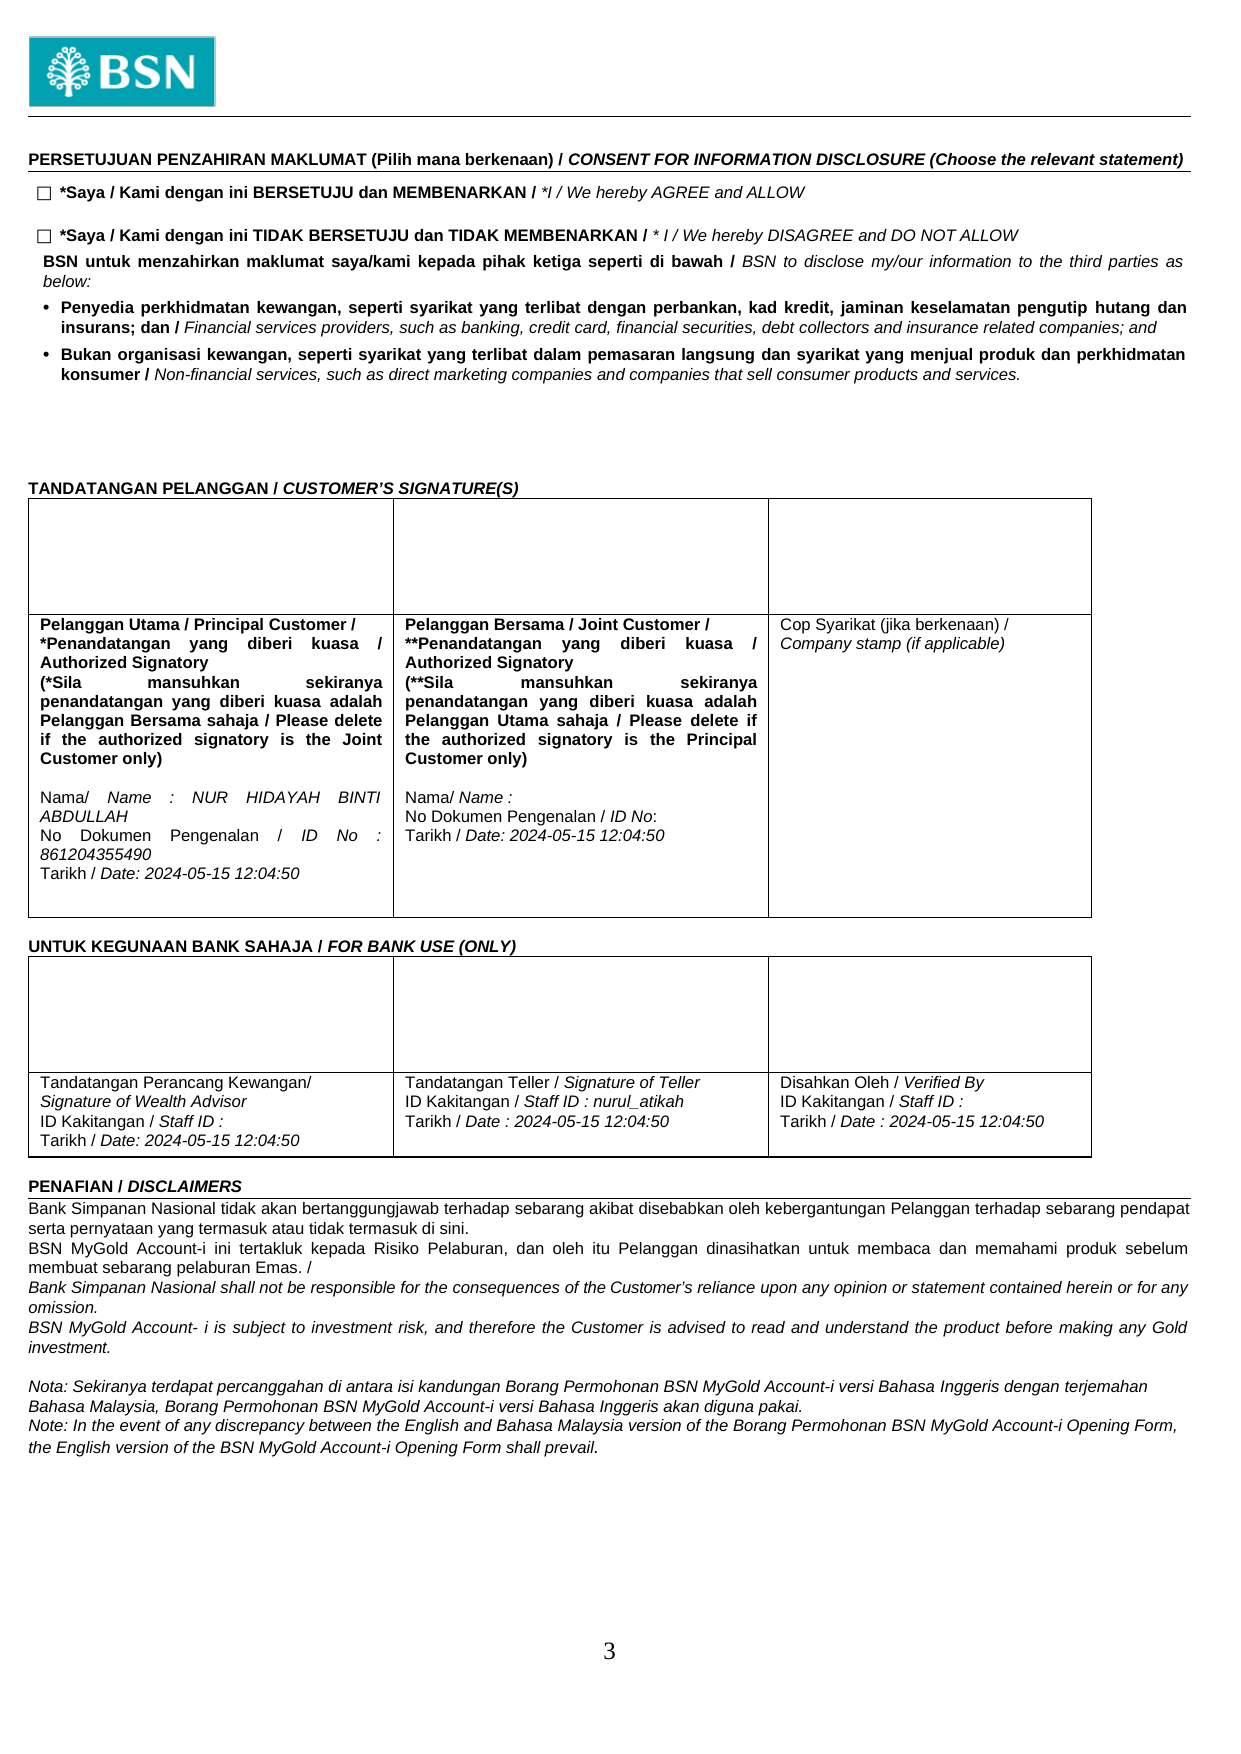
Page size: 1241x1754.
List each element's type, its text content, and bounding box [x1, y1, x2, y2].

list Penyedia perkhidmatan kewangan, seperti syarikat yang terlibat dengan perbankan, kad kredit, jaminan keselamatan pengutip hutang dan insurans; dan / Financial services providers, such as banking, credit card, financial securities, debt collectors and insurance related companies; and [43, 297, 1187, 337]
list *Saya / Kami dengan ini TIDAK BERSETUJU dan TIDAK MEMBENARKAN / * I / We hereby DISAGREE and DO NOT ALLOW [36, 222, 1191, 246]
table_cell Cop Syarikat (jika berkenaan) / Company stamp (if applicable) [769, 615, 1091, 917]
text TANDATANGAN PELANGGAN / CUSTOMER’S SIGNATURE(S) [28, 479, 1191, 498]
list *Saya / Kami dengan ini BERSETUJU dan MEMBENARKAN / *I / We hereby AGREE and ALLOW [36, 179, 1191, 203]
table_header [29, 957, 393, 1072]
table_cell Pelanggan Bersama / Joint Customer / **Penandatangan yang diberi kuasa / Authorized Signatory (**Sila mansuhkan sekiranya penandatangan yang diberi kuasa adalah Pelanggan Utama sahaja / Please delete if the authorized signatory is the Principal Customer only) Nama/ Name : No Dokumen Pengenalan / ID No: Tarikh / Date: 2024-05-15 12:04:50 [394, 615, 768, 917]
picture [28, 30, 227, 114]
text Bank Simpanan Nasional tidak akan bertanggungjawab terhadap sebarang akibat disebabkan oleh kebergantungan Pelanggan terhadap sebarang pendapat serta pernyataan yang termasuk atau tidak termasuk di sini. [28, 1199, 1190, 1238]
list Bukan organisasi kewangan, seperti syarikat yang terlibat dalam pemasaran langsung dan syarikat yang menjual produk dan perkhidmatan konsumer / Non-financial services, such as direct marketing companies and companies that sell consumer products and services. [43, 344, 1187, 384]
table_cell Disahkan Oleh / Verified By ID Kakitangan / Staff ID : Tarikh / Date : 2024-05-15 12:04:50 [769, 1073, 1091, 1156]
table_header [769, 499, 1091, 614]
text Note: In the event of any discrepancy between the English and Bahasa Malaysia version of the Borang Permohonan BSN MyGold Account-i Opening Form, the English version of the BSN MyGold Account-i Opening Form shall prevail. [28, 1416, 1187, 1459]
table_cell Tandatangan Perancang Kewangan/ Signature of Wealth Advisor ID Kakitangan / Staff ID : Tarikh / Date: 2024-05-15 12:04:50 [29, 1073, 393, 1156]
table_cell Pelanggan Utama / Principal Customer / *Penandatangan yang diberi kuasa / Authorized Signatory (*Sila mansuhkan sekiranya penandatangan yang diberi kuasa adalah Pelanggan Bersama sahaja / Please delete if the authorized signatory is the Joint Customer only) Nama/ Name : NUR HIDAYAH BINTI ABDULLAH No Dokumen Pengenalan / ID No : 861204355490 Tarikh / Date: 2024-05-15 12:04:50 [29, 615, 393, 917]
text Bank Simpanan Nasional shall not be responsible for the consequences of the Customer’s reliance upon any opinion or statement contained herein or for any omission. [28, 1278, 1190, 1317]
text UNTUK KEGUNAAN BANK SAHAJA / FOR BANK USE (ONLY) [28, 937, 1191, 956]
text PERSETUJUAN PENZAHIRAN MAKLUMAT (Pilih mana berkenaan) / CONSENT FOR INFORMATION DISCLOSURE (Choose the relevant statement) [28, 150, 1191, 171]
table_cell Tandatangan Teller / Signature of Teller ID Kakitangan / Staff ID : nurul_atikah Tarikh / Date : 2024-05-15 12:04:50 [394, 1073, 768, 1156]
table_header [394, 499, 768, 614]
text BSN MyGold Account-i ini tertakluk kepada Risiko Pelaburan, dan oleh itu Pelanggan dinasihatkan untuk membaca dan memahami produk sebelum membuat sebarang pelaburan Emas. / [28, 1239, 1190, 1277]
text PENAFIAN / DISCLAIMERS [28, 1177, 1191, 1198]
table_header [769, 957, 1091, 1072]
table_header [29, 499, 393, 614]
table_header [394, 957, 768, 1072]
text Nota: Sekiranya terdapat percanggahan di antara isi kandungan Borang Permohonan BSN MyGold Account-i versi Bahasa Inggeris dengan terjemahan Bahasa Malaysia, Borang Permohonan BSN MyGold Account-i versi Bahasa Inggeris akan diguna pakai. [28, 1377, 1187, 1416]
text BSN MyGold Account- i is subject to investment risk, and therefore the Customer is advised to read and understand the product before making any Gold investment. [28, 1318, 1190, 1357]
text BSN untuk menzahirkan maklumat saya/kami kepada pihak ketiga seperti di bawah / BSN to disclose my/our information to the third parties as below: [43, 252, 1187, 291]
